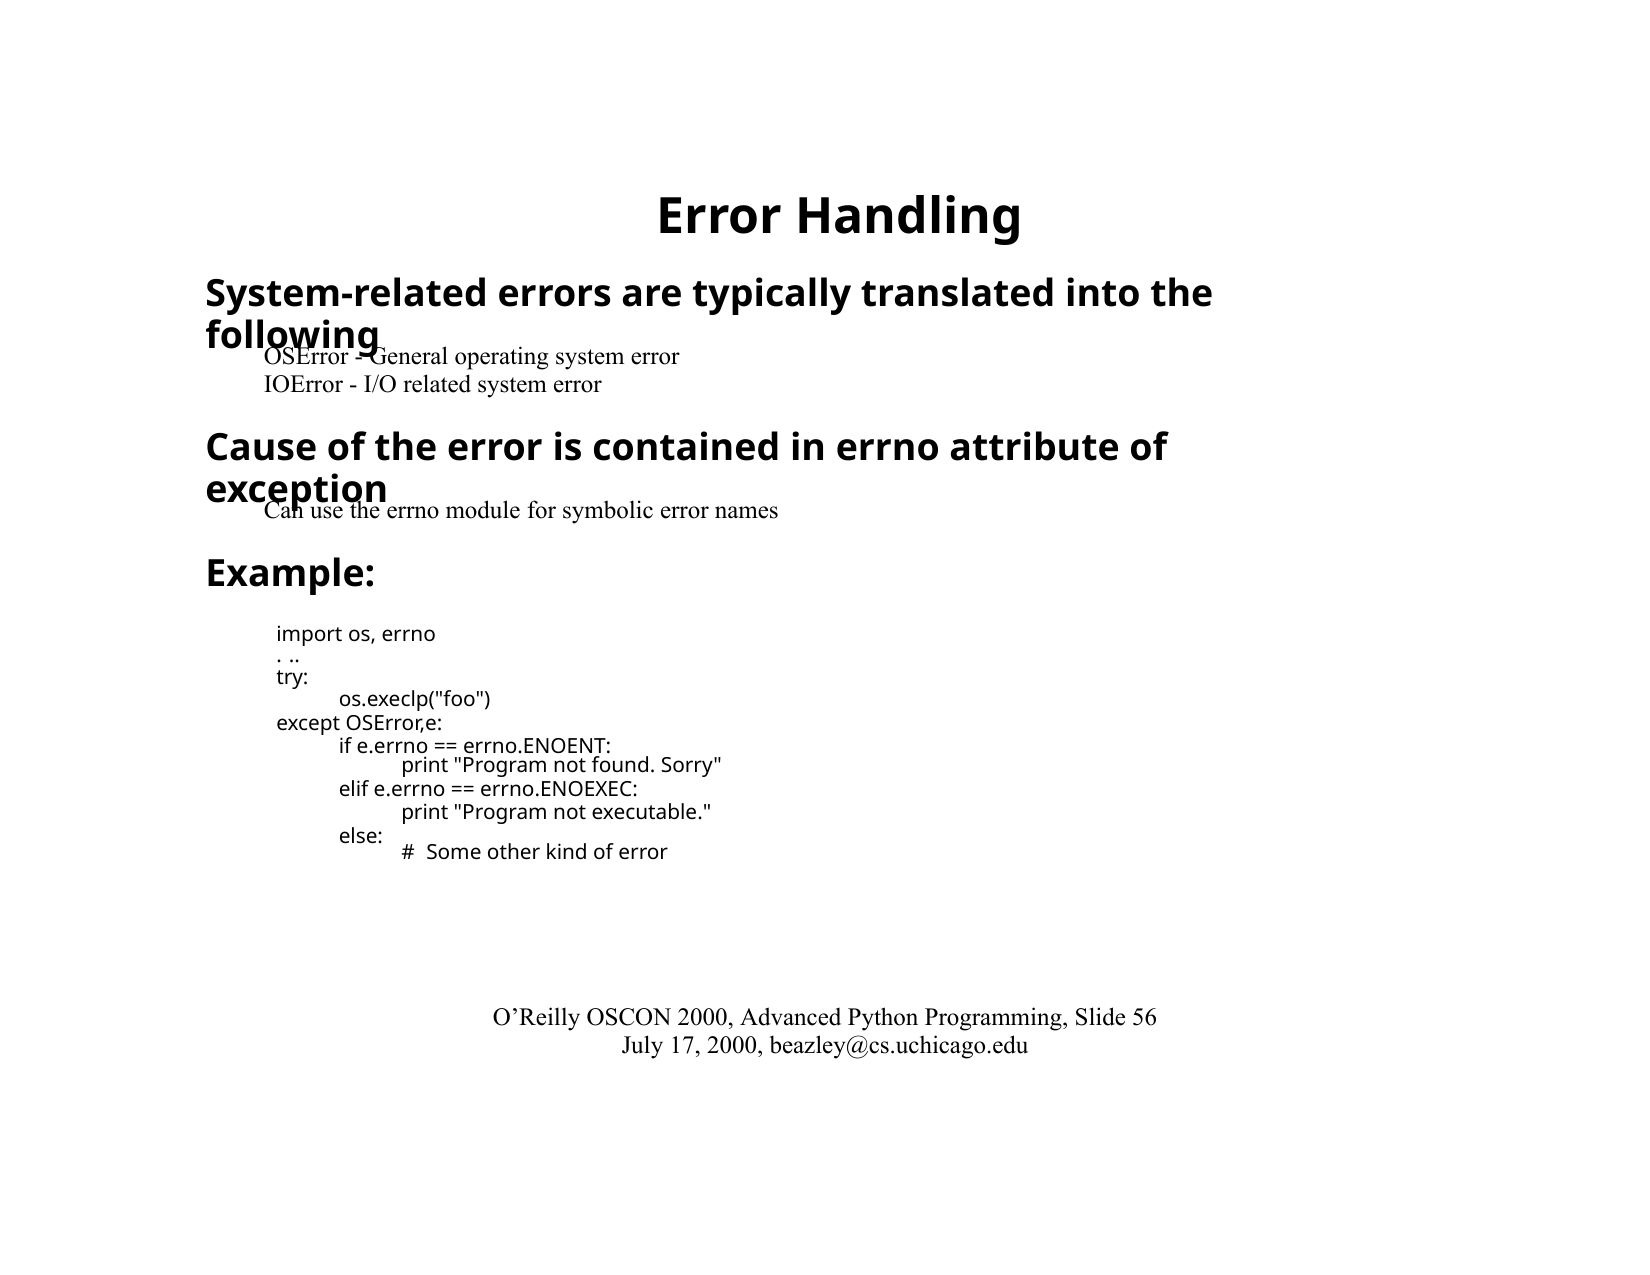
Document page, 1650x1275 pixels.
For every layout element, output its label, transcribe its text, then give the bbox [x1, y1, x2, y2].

text elif e.errno == errno.ENOEXEC: [338, 777, 870, 801]
text # [401, 841, 426, 864]
text print "Program not found. Sorry" [401, 753, 870, 777]
text Cause of the error is contained in errno attribute of exception [205, 427, 1338, 511]
text Can use the errno module for symbolic error names [263, 497, 856, 524]
text IOError - I/O related system error [263, 370, 742, 398]
text .. [288, 644, 345, 666]
text July 17, 2000, beazley@cs.uchicago.edu [621, 1031, 1257, 1059]
text print "Program not executable." [401, 801, 870, 824]
text O’Reilly OSCON 2000, Advanced Python Programming, Slide 56 [493, 1003, 1257, 1031]
text else: [338, 824, 870, 848]
text Example: [205, 554, 416, 595]
text import os, errno [276, 622, 507, 646]
text try: [276, 666, 357, 689]
text Error Handling [656, 189, 1069, 244]
text os.execlp("foo") [338, 688, 736, 711]
text if e.errno == errno.ENOENT: [338, 735, 736, 759]
text Some other kind of error [426, 841, 771, 864]
text except OSError,e: [276, 711, 736, 735]
text OSError - General operating system error [263, 343, 742, 370]
text System-related errors are typically translated into the following [205, 273, 1375, 357]
